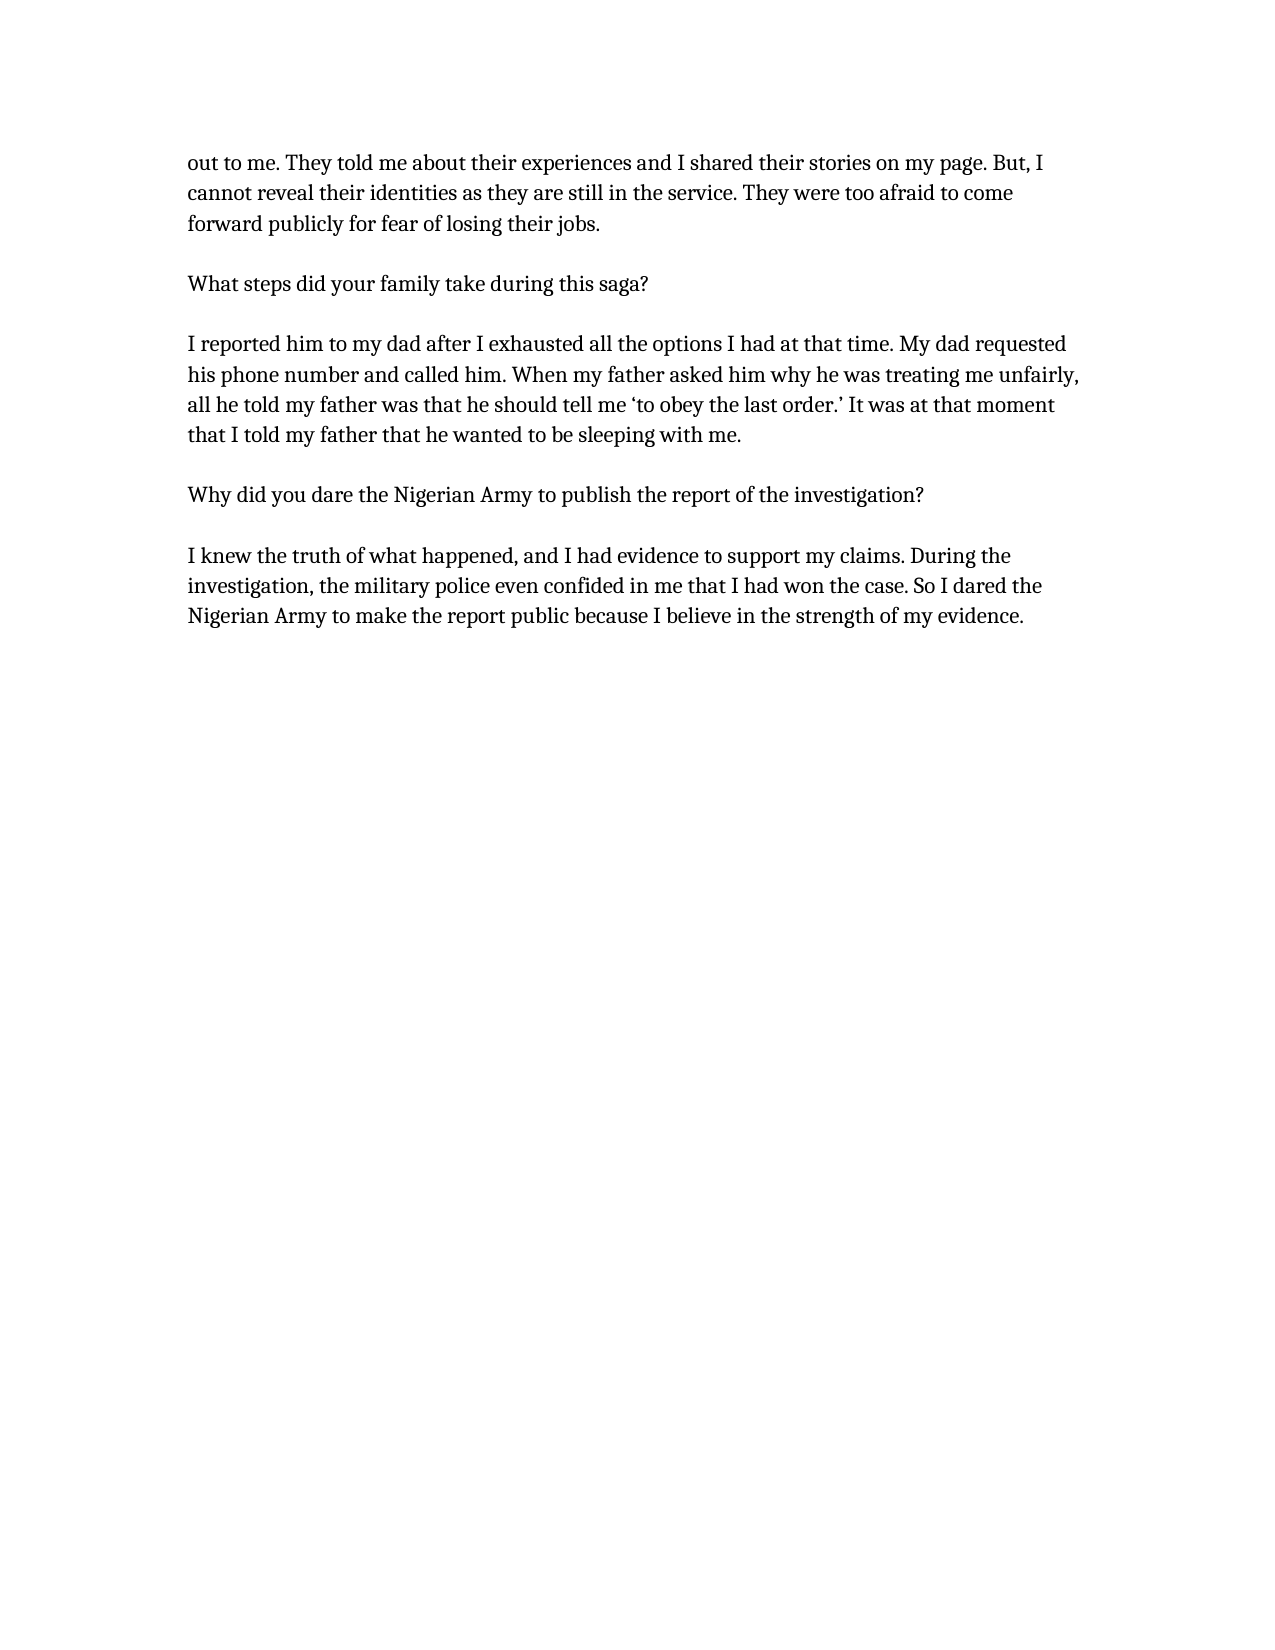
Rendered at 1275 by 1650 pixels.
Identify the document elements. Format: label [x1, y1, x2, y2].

text [187, 150, 1087, 629]
